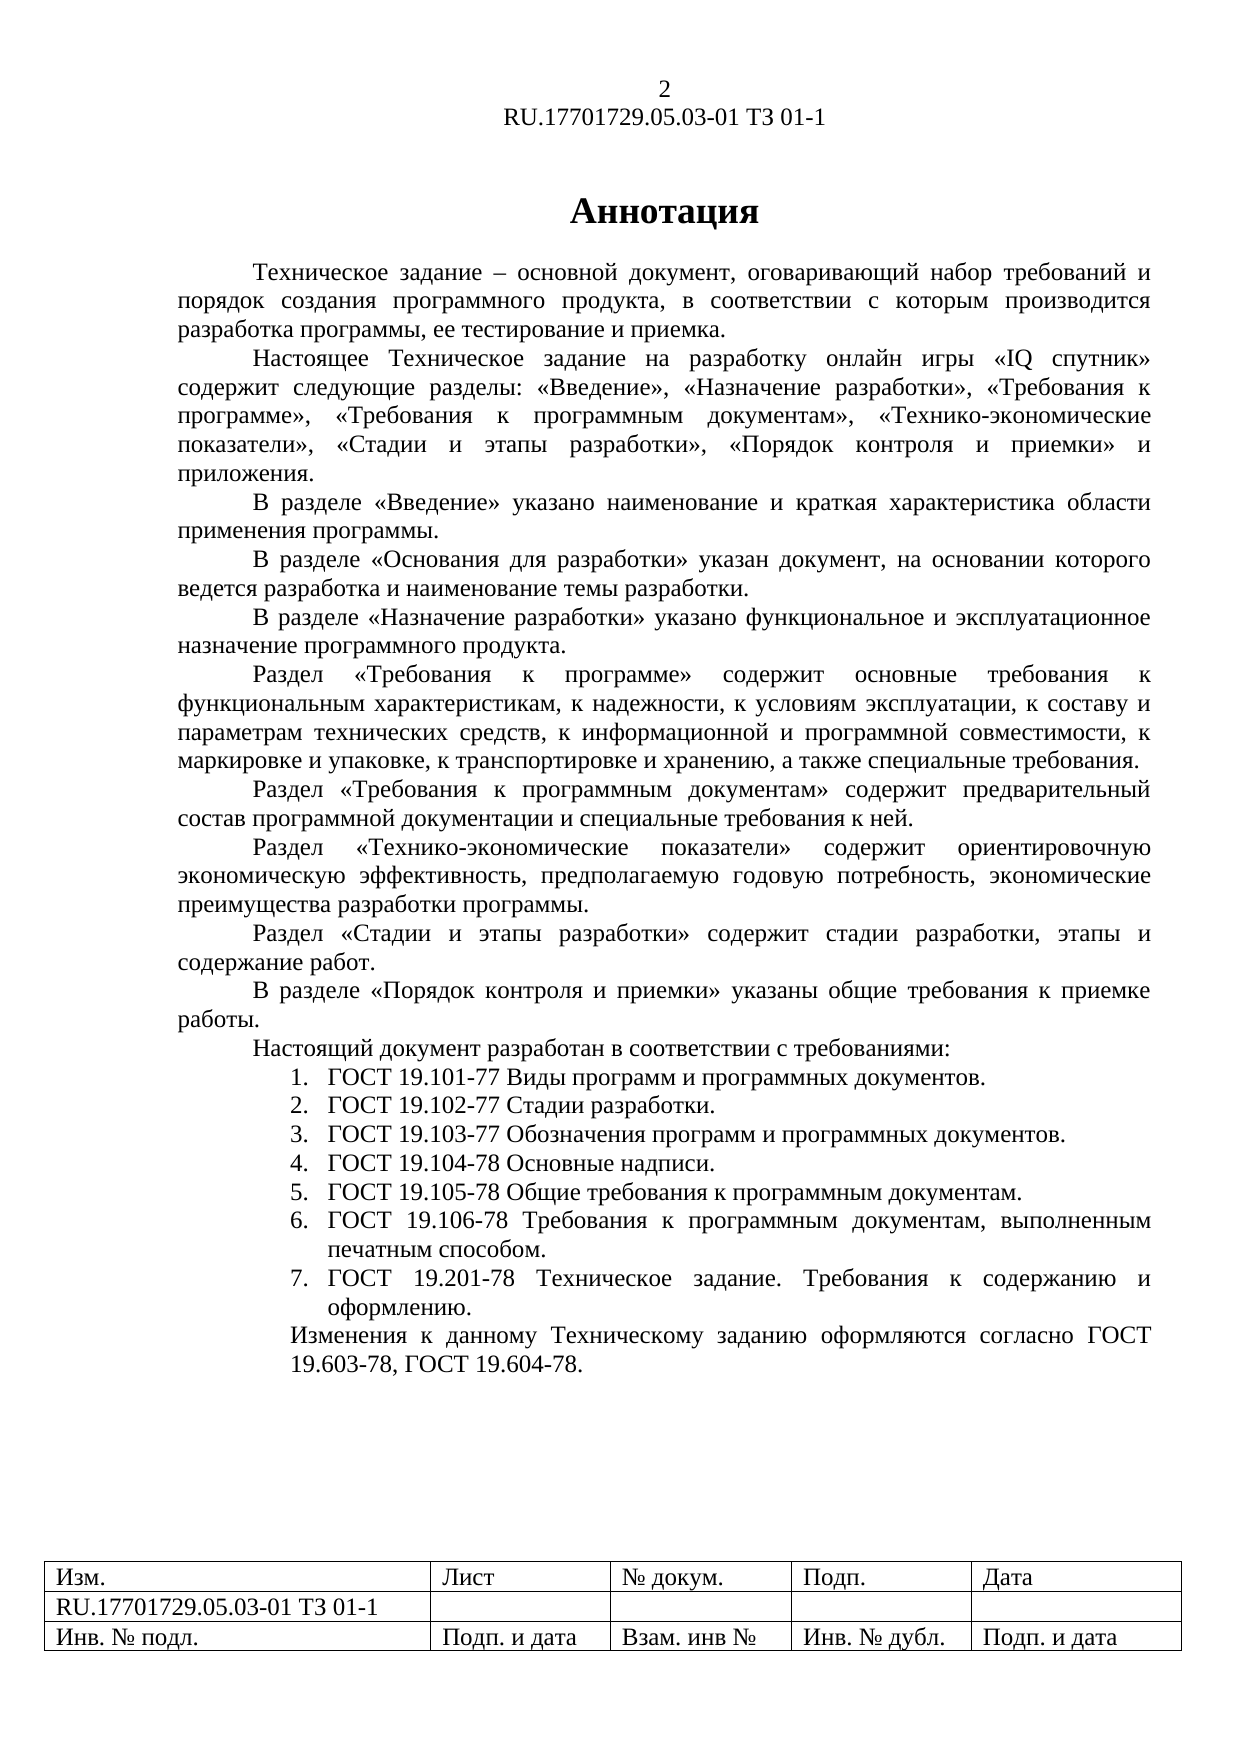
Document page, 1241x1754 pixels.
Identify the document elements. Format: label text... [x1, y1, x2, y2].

text Раздел «Требования к программе» содержит основные требования к функциональным характеристикам, к надежности, к условиям эксплуатации, к составу и параметрам технических средств, к информационной и программной совместимости, к маркировке и упаковке, к транспортировке и хранению, а также специальные требования. [177, 659, 1152, 774]
subtitle Аннотация [177, 189, 1152, 232]
text В разделе «Назначение разработки» указано функциональное и эксплуатационное назначение программного продукта. [177, 602, 1152, 659]
text Раздел «Стадии и этапы разработки» содержит стадии разработки, этапы и содержание работ. [177, 918, 1152, 976]
text Техническое задание – основной документ, оговаривающий набор требований и порядок создания программного продукта, в соответствии с которым производится разработка программы, ее тестирование и приемка. [177, 257, 1152, 343]
text Настоящее Техническое задание на разработку онлайн игры «IQ спутник» содержит следующие разделы: «Введение», «Назначение разработки», «Требования к программе», «Требования к программным документам», «Технико-экономические показатели», «Стадии и этапы разработки», «Порядок контроля и приемки» и приложения. [177, 343, 1152, 487]
list ГОСТ 19.106-78 Требования к программным документам, выполненным печатным способом. [290, 1206, 1152, 1263]
text Изменения к данному Техническому заданию оформляются согласно ГОСТ 19.603-78, ГОСТ 19.604-78. [290, 1321, 1152, 1378]
text Раздел «Требования к программным документам» содержит предварительный состав программной документации и специальные требования к ней. [177, 774, 1152, 832]
text Настоящий документ разработан в соответствии с требованиями: [177, 1033, 1152, 1062]
list ГОСТ 19.102-77 Стадии разработки. [290, 1091, 1152, 1119]
text В разделе «Основания для разработки» указан документ, на основании которого ведется разработка и наименование темы разработки. [177, 544, 1152, 602]
list ГОСТ 19.201-78 Техническое задание. Требования к содержанию и оформлению. [290, 1263, 1152, 1321]
text В разделе «Введение» указано наименование и краткая характеристика области применения программы. [177, 487, 1152, 544]
list ГОСТ 19.105-78 Общие требования к программным документам. [290, 1177, 1152, 1206]
list ГОСТ 19.103-77 Обозначения программ и программных документов. [290, 1119, 1152, 1148]
text В разделе «Порядок контроля и приемки» указаны общие требования к приемке работы. [177, 976, 1152, 1033]
list ГОСТ 19.101-77 Виды программ и программных документов. [290, 1062, 1152, 1091]
list ГОСТ 19.104-78 Основные надписи. [290, 1148, 1152, 1177]
text Раздел «Технико-экономические показатели» содержит ориентировочную экономическую эффективность, предполагаемую годовую потребность, экономические преимущества разработки программы. [177, 832, 1152, 918]
